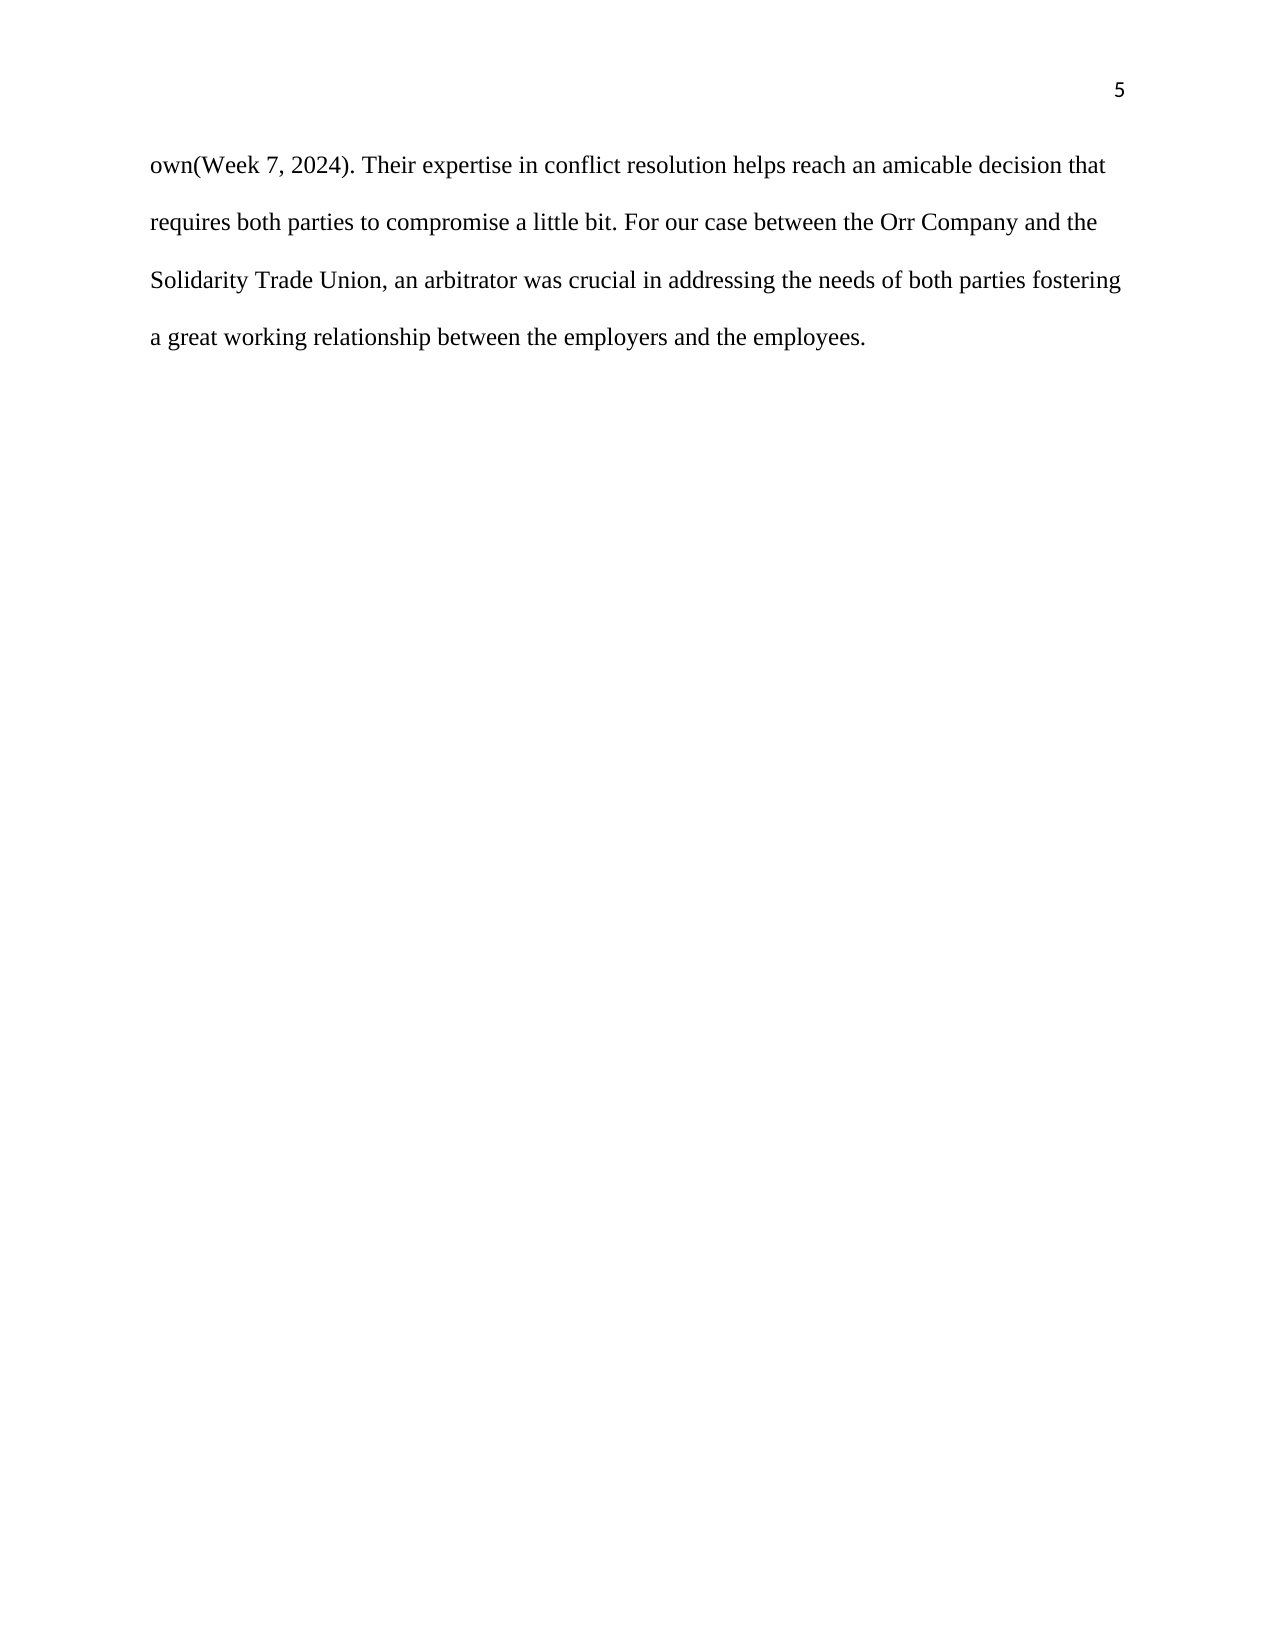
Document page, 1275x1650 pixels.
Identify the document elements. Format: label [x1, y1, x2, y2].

text [150, 150, 1125, 351]
